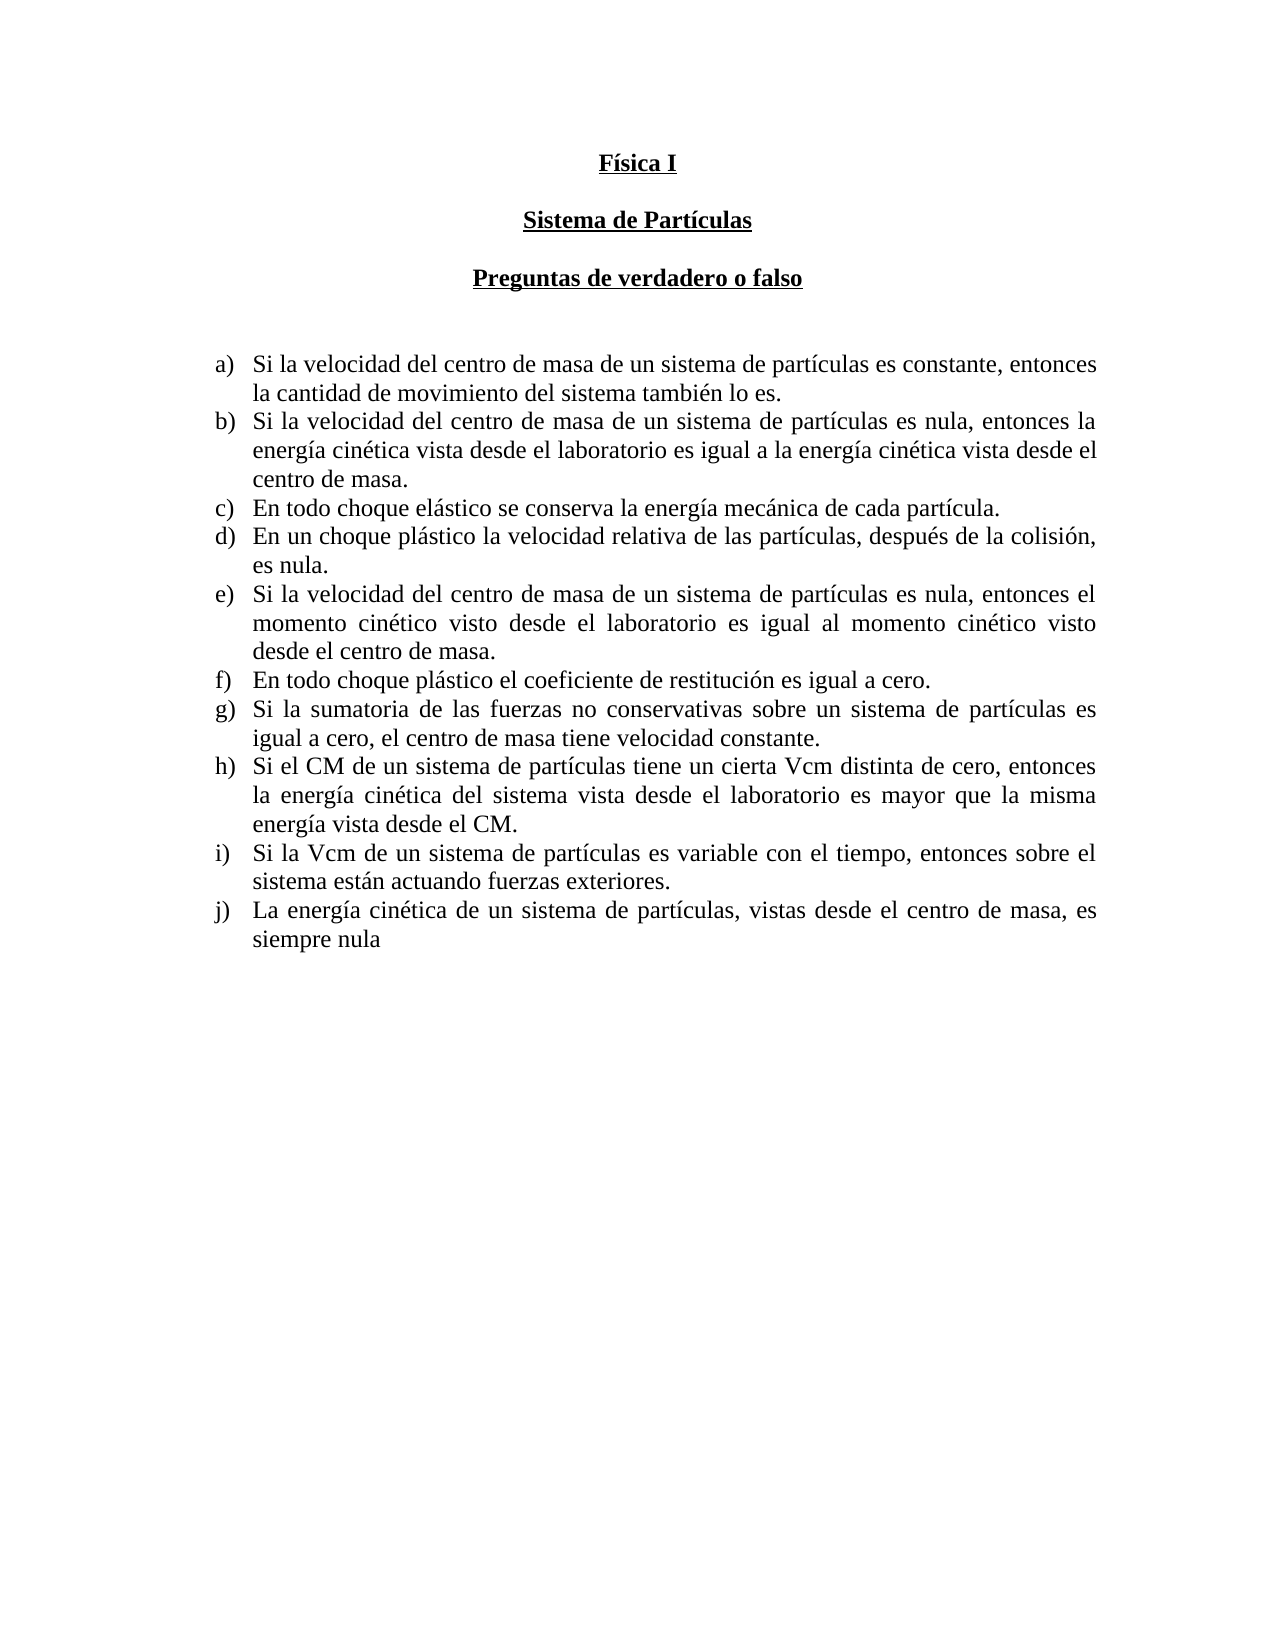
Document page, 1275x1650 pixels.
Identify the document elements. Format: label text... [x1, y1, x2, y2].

list En todo choque plástico el coeficiente de restitución es igual a cero. [215, 665, 1098, 694]
list Si la velocidad del centro de masa de un sistema de partículas es nula, entonces el momento cinético visto desde el laboratorio es igual al momento cinético visto desde el centro de masa. [215, 579, 1098, 665]
list La energía cinética de un sistema de partículas, vistas desde el centro de masa, es siempre nula [215, 895, 1098, 953]
list Si la sumatoria de las fuerzas no conservativas sobre un sistema de partículas es igual a cero, el centro de masa tiene velocidad constante. [215, 694, 1098, 751]
list Si el CM de un sistema de partículas tiene un cierta Vcm distinta de cero, entonces la energía cinética del sistema vista desde el laboratorio es mayor que la misma energía vista desde el CM. [215, 751, 1098, 838]
text Preguntas de verdadero o falso [177, 263, 1098, 291]
list En todo choque elástico se conserva la energía mecánica de cada partícula. [215, 493, 1098, 521]
list En un choque plástico la velocidad relativa de las partículas, después de la colisión, es nula. [215, 521, 1098, 579]
text Física I [177, 148, 1098, 176]
list Si la velocidad del centro de masa de un sistema de partículas es constante, entonces la cantidad de movimiento del sistema también lo es. [215, 349, 1098, 406]
list Si la velocidad del centro de masa de un sistema de partículas es nula, entonces la energía cinética vista desde el laboratorio es igual a la energía cinética vista desde el centro de masa. [215, 406, 1098, 493]
text Sistema de Partículas [177, 205, 1098, 234]
list Si la Vcm de un sistema de partículas es variable con el tiempo, entonces sobre el sistema están actuando fuerzas exteriores. [215, 838, 1098, 895]
